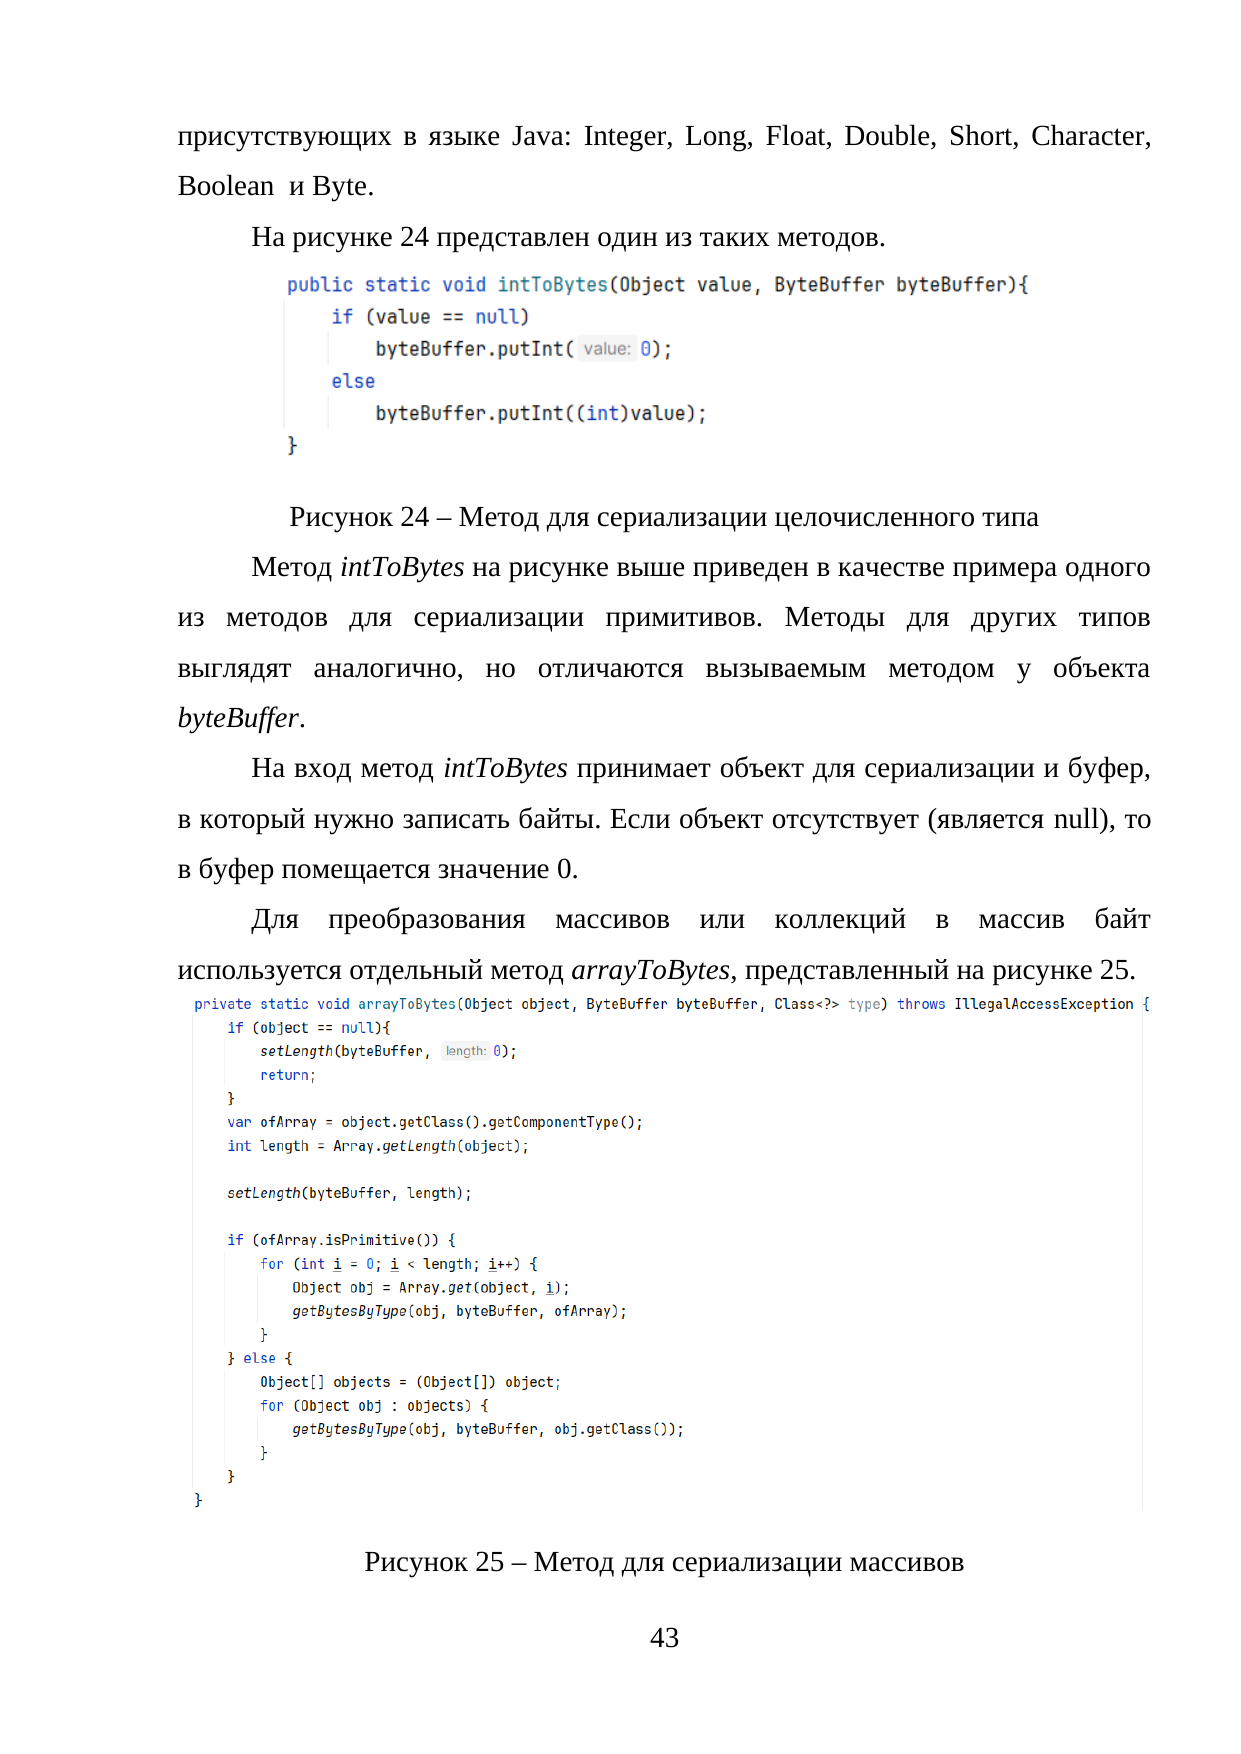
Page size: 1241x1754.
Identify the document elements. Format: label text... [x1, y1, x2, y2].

text Метод intToBytes на рисунке выше приведен в качестве примера одного из методов для сериализации примитивов. Методы для других типов выглядят аналогично, но отличаются вызываемым методом у объекта byteBuffer. [177, 549, 1152, 734]
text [177, 118, 1152, 202]
text На вход метод intToBytes принимает объект для сериализации и буфер, в который нужно записать байты. Если объект отсутствует (является null), то в буфер помещается значение 0. [177, 751, 1152, 885]
picture [185, 995, 1155, 1511]
text На рисунке 24 представлен один из таких методов. [177, 219, 1152, 252]
picture [276, 268, 1039, 466]
text Для преобразования массивов или коллекций в массив байт используется отдельный метод arrayToBytes, представленный на рисунке 25. [177, 901, 1152, 985]
